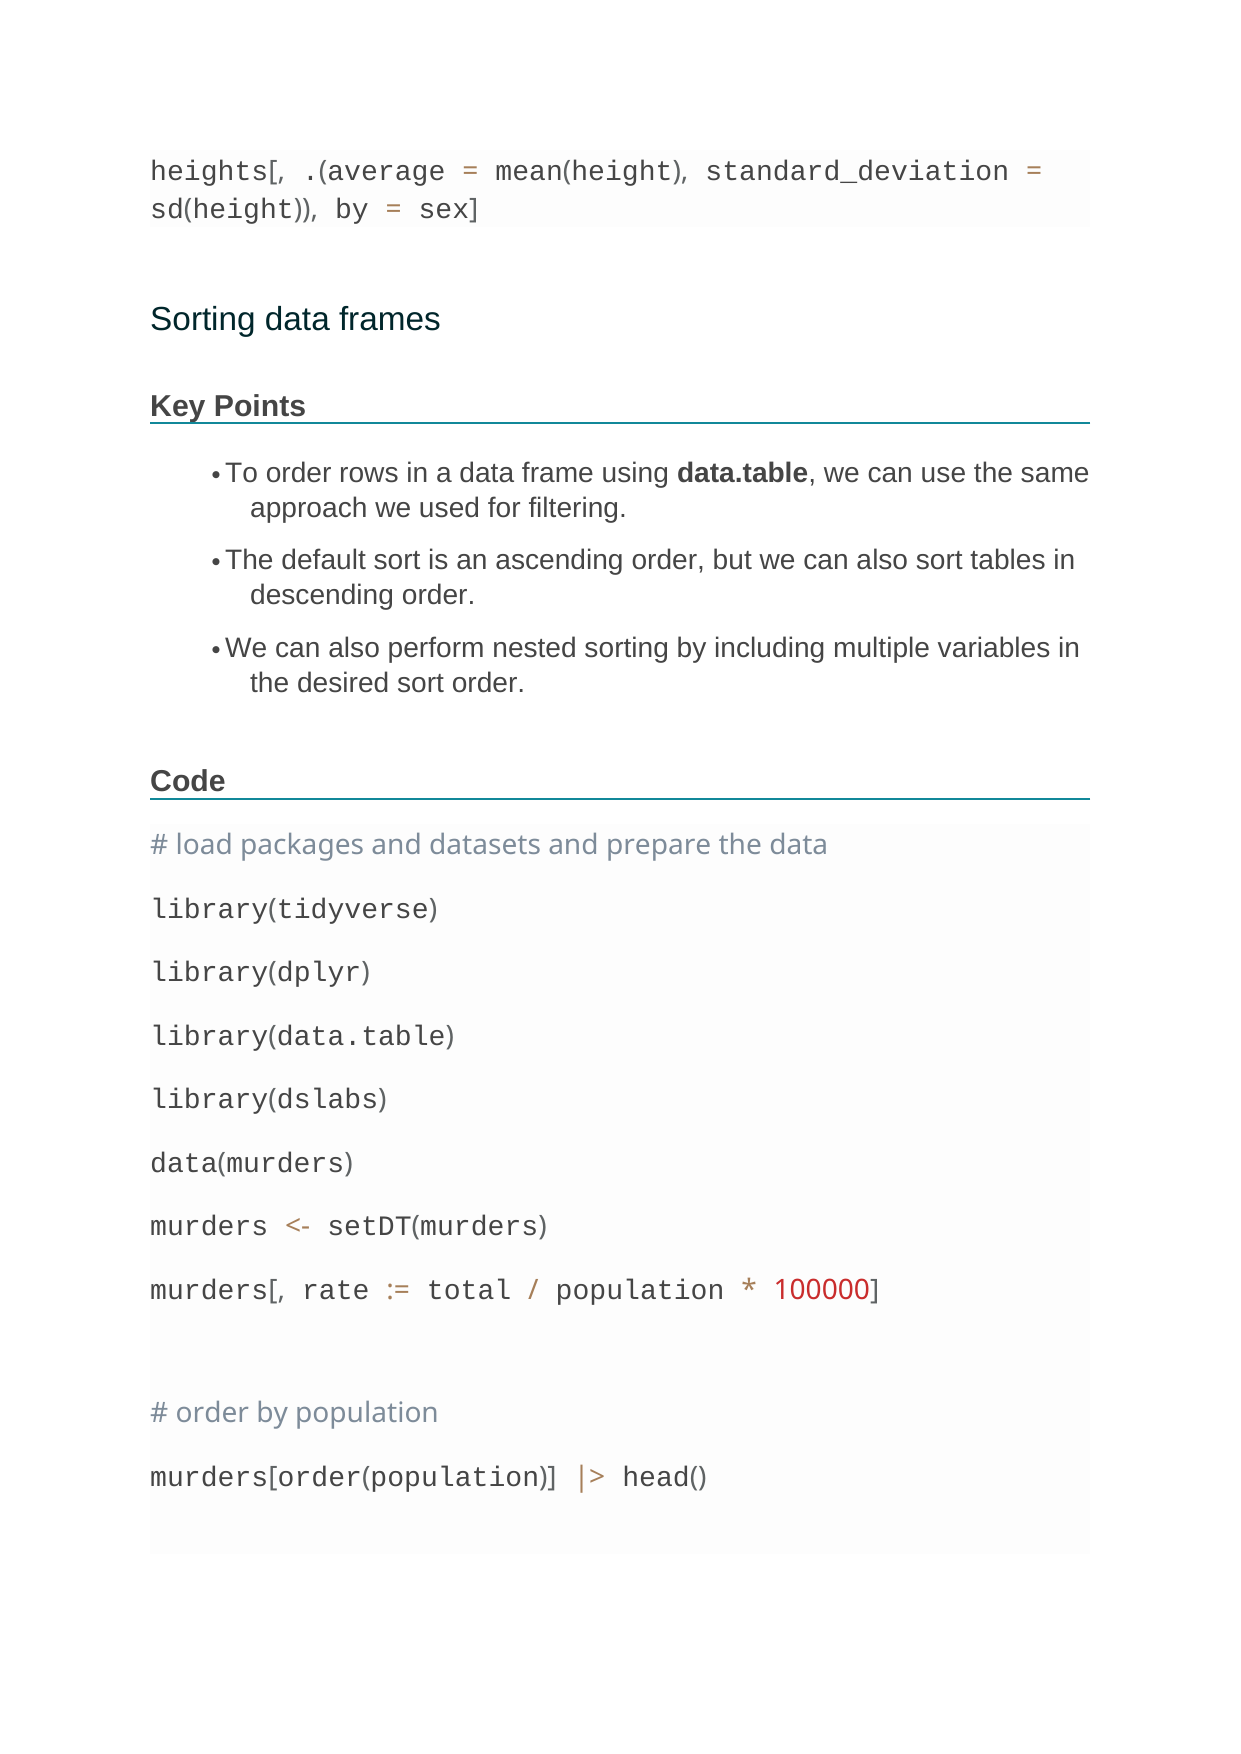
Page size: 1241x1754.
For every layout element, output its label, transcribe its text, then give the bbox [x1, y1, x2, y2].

text Key Points [150, 387, 1090, 422]
text library(dslabs) [150, 1078, 1090, 1117]
list To order rows in a data frame using data.table, we can use the same approach we used for filtering. [212, 453, 1090, 523]
text library(tidyverse) [150, 888, 1090, 926]
text library(data.table) [150, 1015, 1090, 1053]
subtitle Code [150, 763, 1090, 798]
text murders[order(population)] |> head() [150, 1456, 1090, 1494]
list The default sort is an ascending order, but we can also sort tables in descending order. [212, 541, 1090, 611]
text murders[, rate := total / population * 100000] [150, 1269, 1090, 1308]
subtitle Sorting data frames [150, 299, 1090, 337]
text library(dplyr) [150, 951, 1090, 990]
list We can also perform nested sorting by including multiple variables in the desired sort order. [212, 628, 1090, 698]
text murders <- setDT(murders) [150, 1206, 1090, 1244]
text heights[, .(average = mean(height), standard_deviation = sd(height)), by = sex] [150, 150, 1090, 227]
text # order by population [150, 1393, 1090, 1431]
text # load packages and datasets and prepare the data [150, 824, 1090, 863]
text data(murders) [150, 1142, 1090, 1181]
